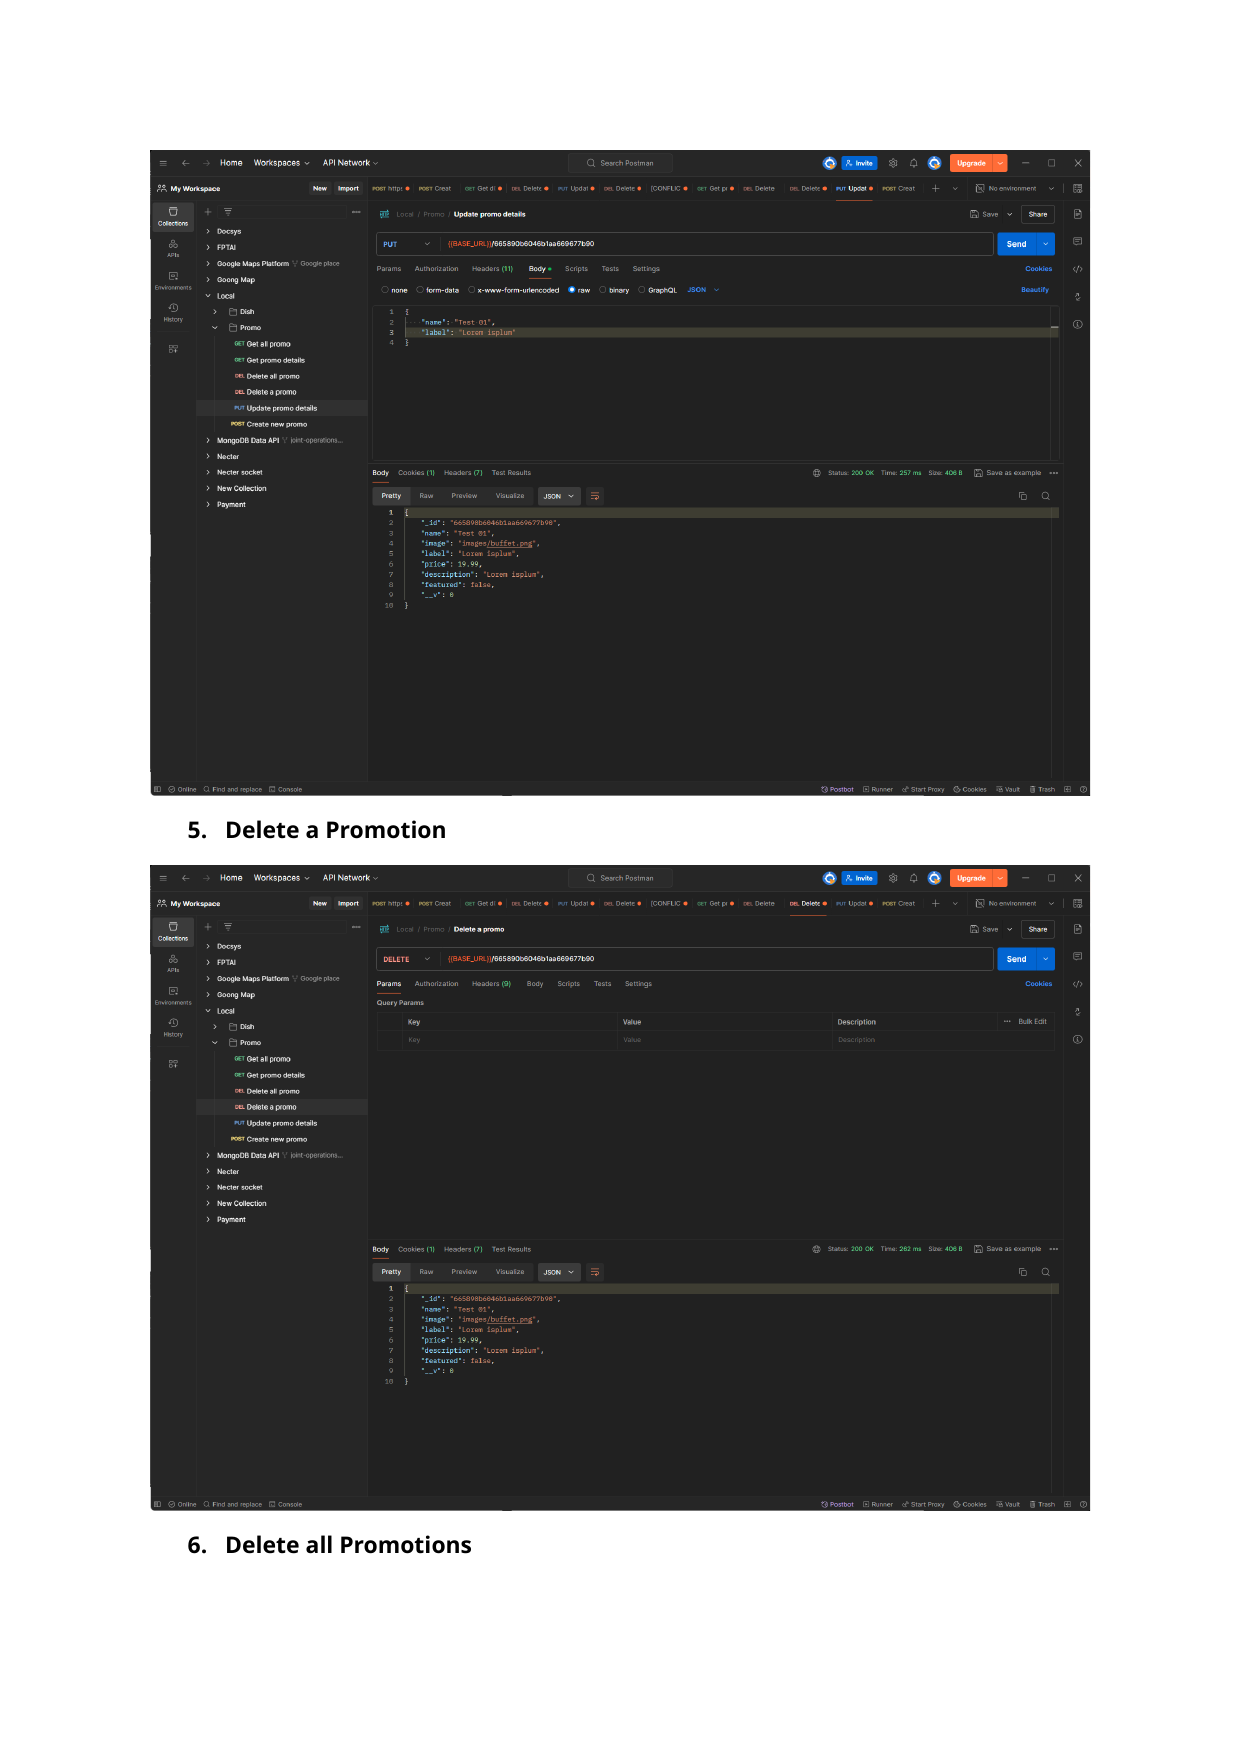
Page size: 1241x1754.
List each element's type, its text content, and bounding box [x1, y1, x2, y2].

picture [150, 865, 1091, 1511]
list Delete a Promotion [187, 814, 1090, 846]
list Delete all Promotions [187, 1529, 1090, 1561]
picture [150, 150, 1091, 796]
